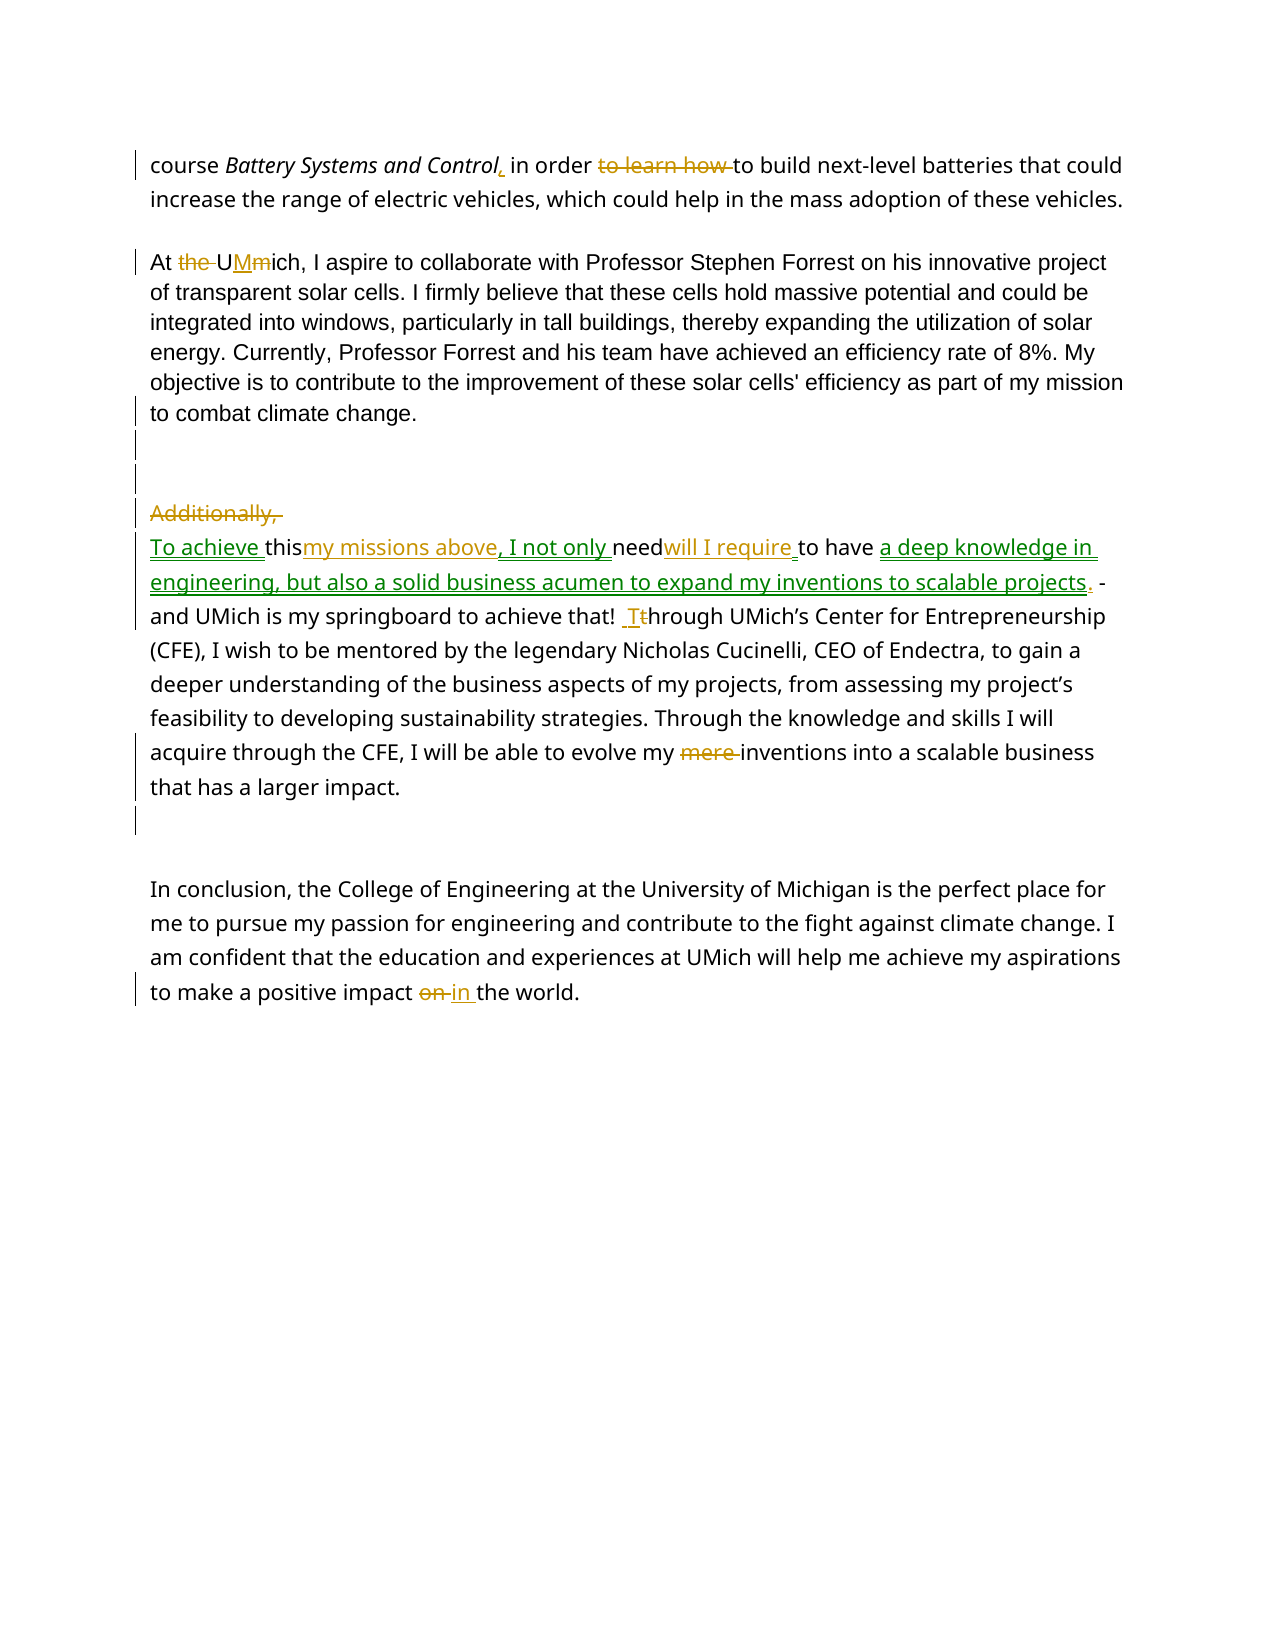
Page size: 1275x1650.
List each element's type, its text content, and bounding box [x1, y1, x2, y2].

text In conclusion, the College of Engineering at the University of Michigan is the perfect place for me to pursue my passion for engineering and contribute to the fight against climate change. I am confident that the education and experiences at UMich will help me achieve my aspirations to make a positive impact the world. [150, 874, 1125, 1006]
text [150, 150, 1125, 214]
text hrough UMich’s Center for Entrepreneurship (CFE), I wish to be mentored by the legendary Nicholas Cucinelli, CEO of Endectra, to gain a deeper understanding of the business aspects of my projects, from assessing my project’s feasibility to developing sustainability strategies. Through the knowledge and skills I will acquire through the CFE, I will be able to evolve my inventions into a scalable business that has a larger impact. [150, 532, 1125, 801]
text At Uich, I aspire to collaborate with Professor Stephen Forrest on his innovative project of transparent solar cells. I firmly believe that these cells hold massive potential and could be integrated into windows, particularly in tall buildings, thereby expanding the utilization of solar energy. Currently, Professor Forrest and his team have achieved an efficiency rate of 8%. My objective is to contribute to the improvement of these solar cells' efficiency as part of my mission to combat climate change. [150, 248, 1125, 426]
